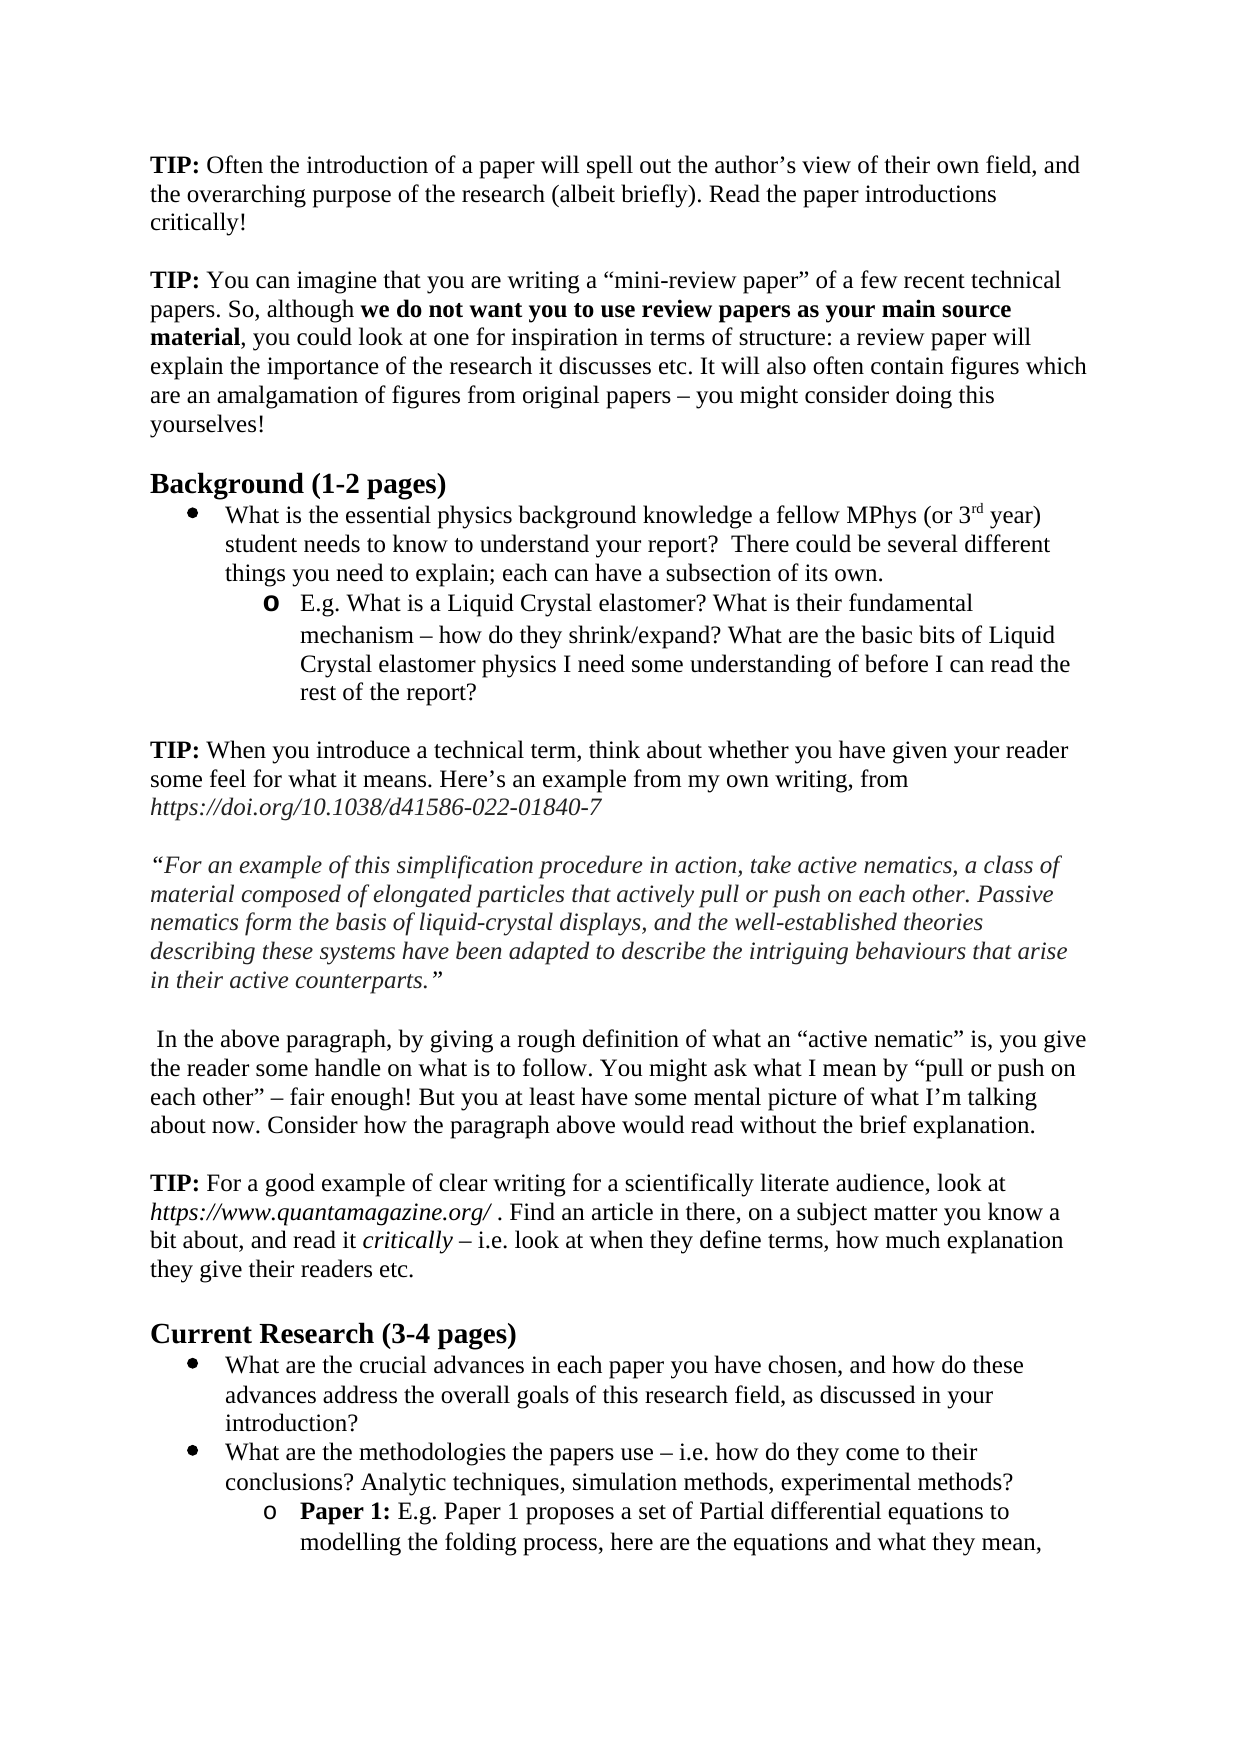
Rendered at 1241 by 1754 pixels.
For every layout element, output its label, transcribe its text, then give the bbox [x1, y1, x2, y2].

list What is the essential physics background knowledge a fellow MPhys (or 3rd year) student needs to know to understand your report? There could be several different things you need to explain; each can have a subsection of its own. [187, 500, 1090, 587]
text Background (1-2 pages) [150, 466, 1090, 500]
text In the above paragraph, by giving a rough definition of what an “active nematic” is, you give the reader some handle on what is to follow. You might ask what I mean by “pull or push on each other” – fair enough! But you at least have some mental picture of what I’m talking about now. Consider how the paragraph above would read without the brief explanation. [150, 1024, 1090, 1139]
text “For an example of this simplification procedure in action, take active nematics, a class of material composed of elongated particles that actively pull or push on each other. Passive nematics form the basis of liquid-crystal displays, and the well-established theories describing these systems have been adapted to describe the intriguing behaviours that arise in their active counterparts.” [150, 850, 1090, 994]
text TIP: Often the introduction of a paper will spell out the author’s view of their own field, and the overarching purpose of the research (albeit briefly). Read the paper introductions critically! [150, 150, 1090, 236]
list E.g. What is a Liquid Crystal elastomer? What is their fundamental mechanism – how do they shrink/expand? What are the basic bits of Liquid Crystal elastomer physics I need some understanding of before I can read the rest of the report? [262, 587, 1090, 706]
list What are the methodologies the papers use – i.e. how do they come to their conclusions? Analytic techniques, simulation methods, experimental methods? [187, 1437, 1090, 1496]
text TIP: For a good example of clear writing for a scientifically literate audience, look at https://www.quantamagazine.org/ . Find an article in there, on a subject matter you know a bit about, and read it critically – i.e. look at when they define terms, how much explanation they give their readers etc. [150, 1168, 1090, 1283]
text TIP: You can imagine that you are writing a “mini-review paper” of a few recent technical papers. So, although we do not want you to use review papers as your main source material, you could look at one for inspiration in terms of structure: a review paper will explain the importance of the research it discusses etc. It will also often contain figures which are an amalgamation of figures from original papers – you might consider doing this yourselves! [150, 265, 1090, 437]
text TIP: When you introduce a technical term, think about whether you have given your reader some feel for what it means. Here’s an example from my own writing, from https://doi.org/10.1038/d41586-022-01840-7 [150, 735, 1090, 821]
text Current Research (3-4 pages) [150, 1317, 1090, 1350]
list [262, 1496, 1090, 1555]
list What are the crucial advances in each paper you have chosen, and how do these advances address the overall goals of this research field, as discussed in your introduction? [187, 1350, 1090, 1437]
